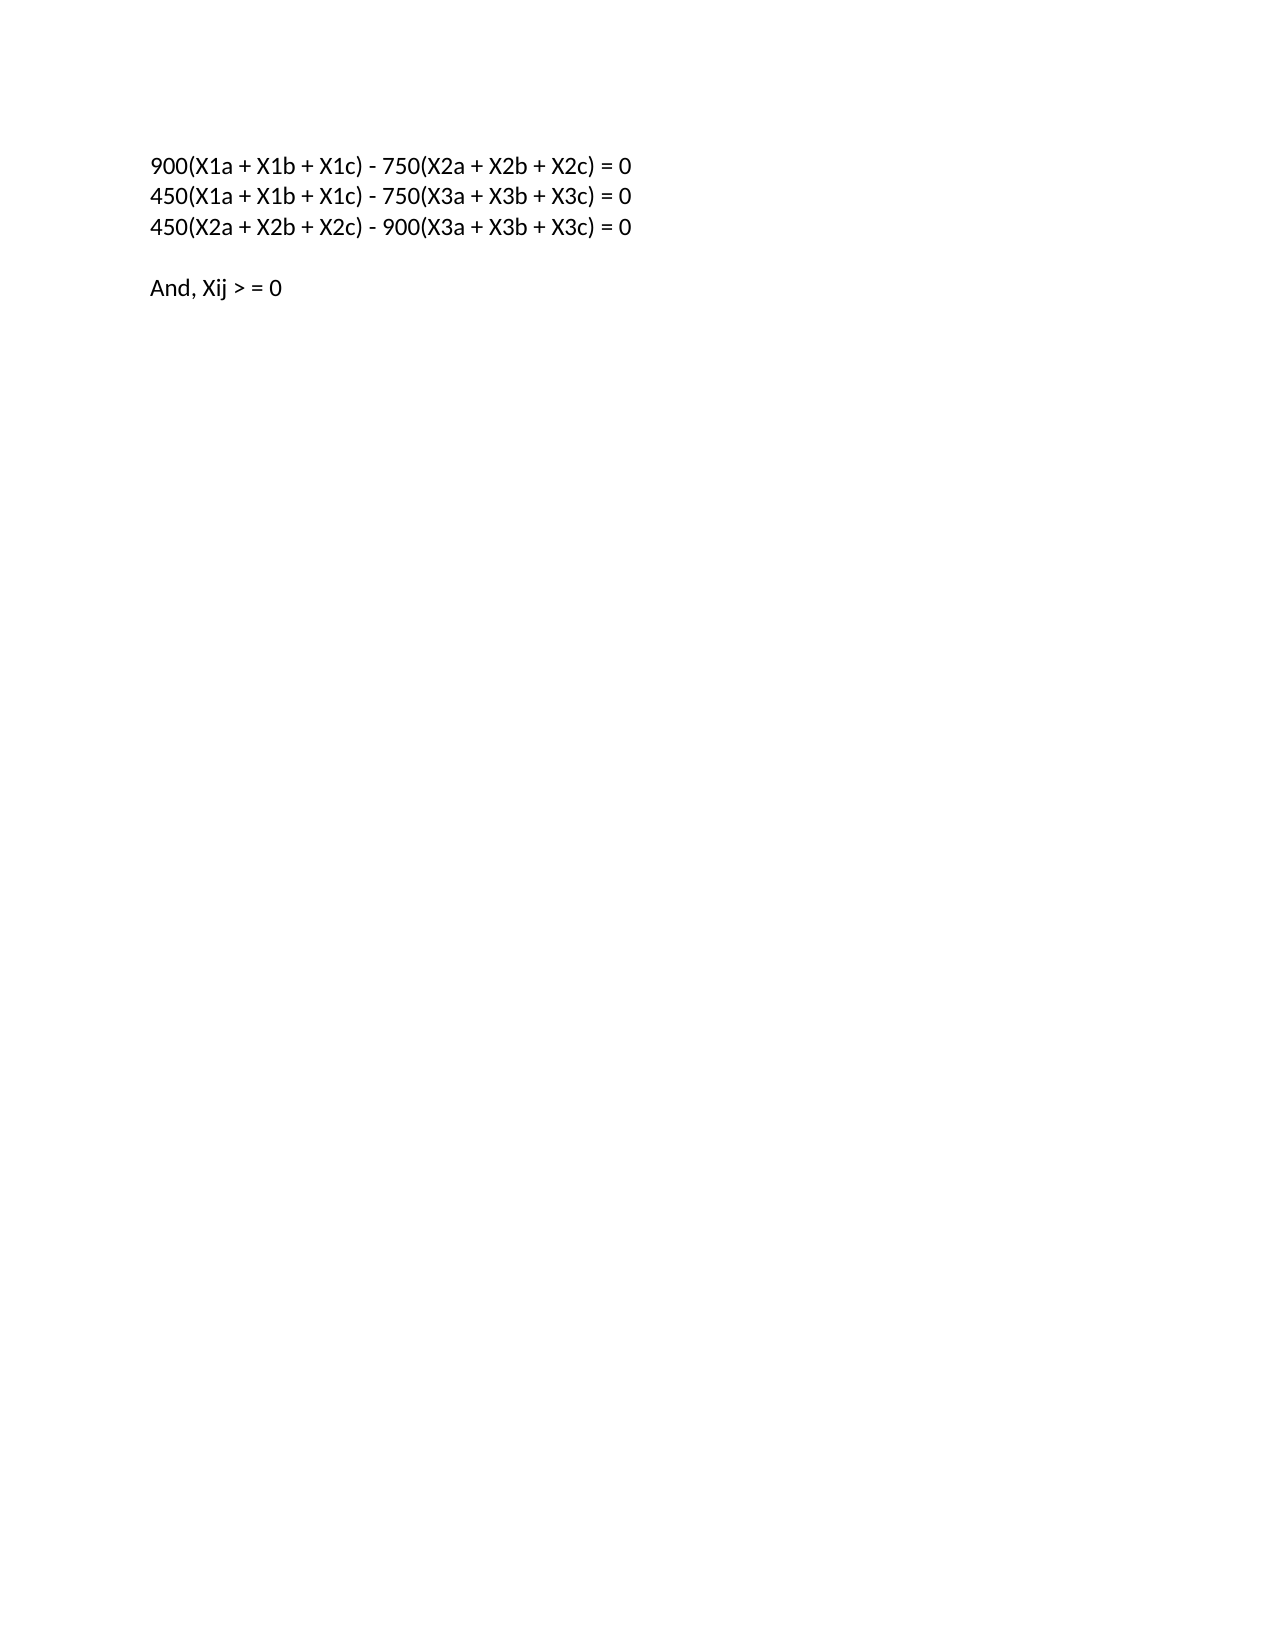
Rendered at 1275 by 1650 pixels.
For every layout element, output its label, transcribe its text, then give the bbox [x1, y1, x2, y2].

text And, Xij > = 0 [150, 272, 1125, 303]
text 450(X2a + X2b + X2c) - 900(X3a + X3b + X3c) = 0 [150, 211, 1125, 242]
text 900(X1a + X1b + X1c) - 750(X2a + X2b + X2c) = 0 [150, 150, 1125, 181]
text 450(X1a + X1b + X1c) - 750(X3a + X3b + X3c) = 0 [150, 181, 1125, 211]
